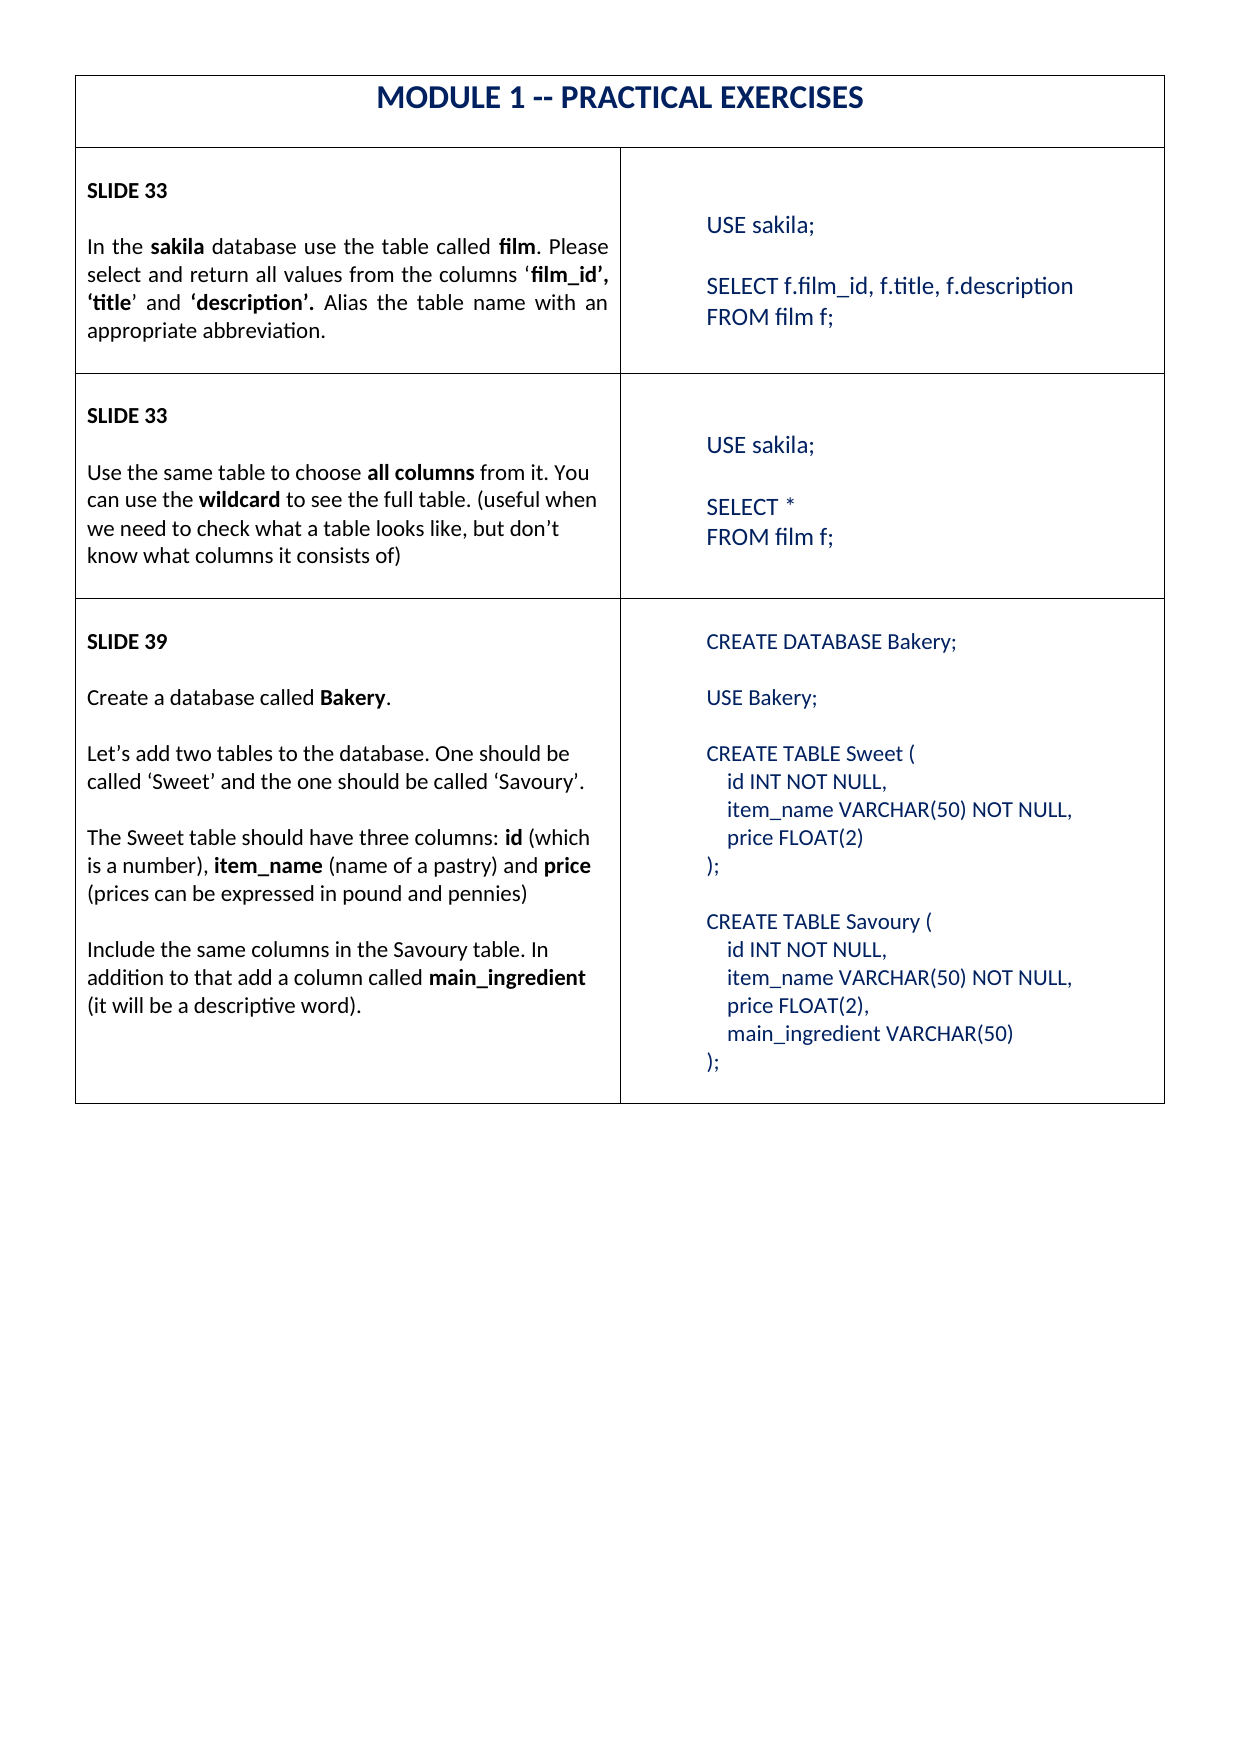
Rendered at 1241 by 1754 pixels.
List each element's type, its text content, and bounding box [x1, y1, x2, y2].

table_cell USE sakila; SELECT f.film_id, f.title, f.description FROM film f; [621, 148, 1164, 372]
table_header MODULE 1 -- PRACTICAL EXERCISES [76, 76, 1164, 147]
table_cell SLIDE 33 Use the same table to choose all columns from it. You can use the wildcard to see the full table. (useful when we need to check what a table looks like, but don’t know what columns it consists of) [76, 374, 620, 598]
table_cell SLIDE 39 Create a database called Bakery. Let’s add two tables to the database. One should be called ‘Sweet’ and the one should be called ‘Savoury’. The Sweet table should have three columns: id (which is a number), item_name (name of a pastry) and price (prices can be expressed in pound and pennies) Include the same columns in the Savoury table. In addition to that add a column called main_ingredient (it will be a descriptive word). [76, 599, 620, 1103]
table_cell SLIDE 33 In the sakila database use the table called film. Please select and return all values from the columns ‘film_id’, ‘title’ and ‘description’. Alias the table name with an appropriate abbreviation. [76, 148, 620, 372]
table_cell CREATE DATABASE Bakery; USE Bakery; CREATE TABLE Sweet ( id INT NOT NULL, item_name VARCHAR(50) NOT NULL, price FLOAT(2) ); CREATE TABLE Savoury ( id INT NOT NULL, item_name VARCHAR(50) NOT NULL, price FLOAT(2), main_ingredient VARCHAR(50) ); [621, 599, 1164, 1103]
table_cell USE sakila; SELECT * FROM film f; [621, 374, 1164, 598]
